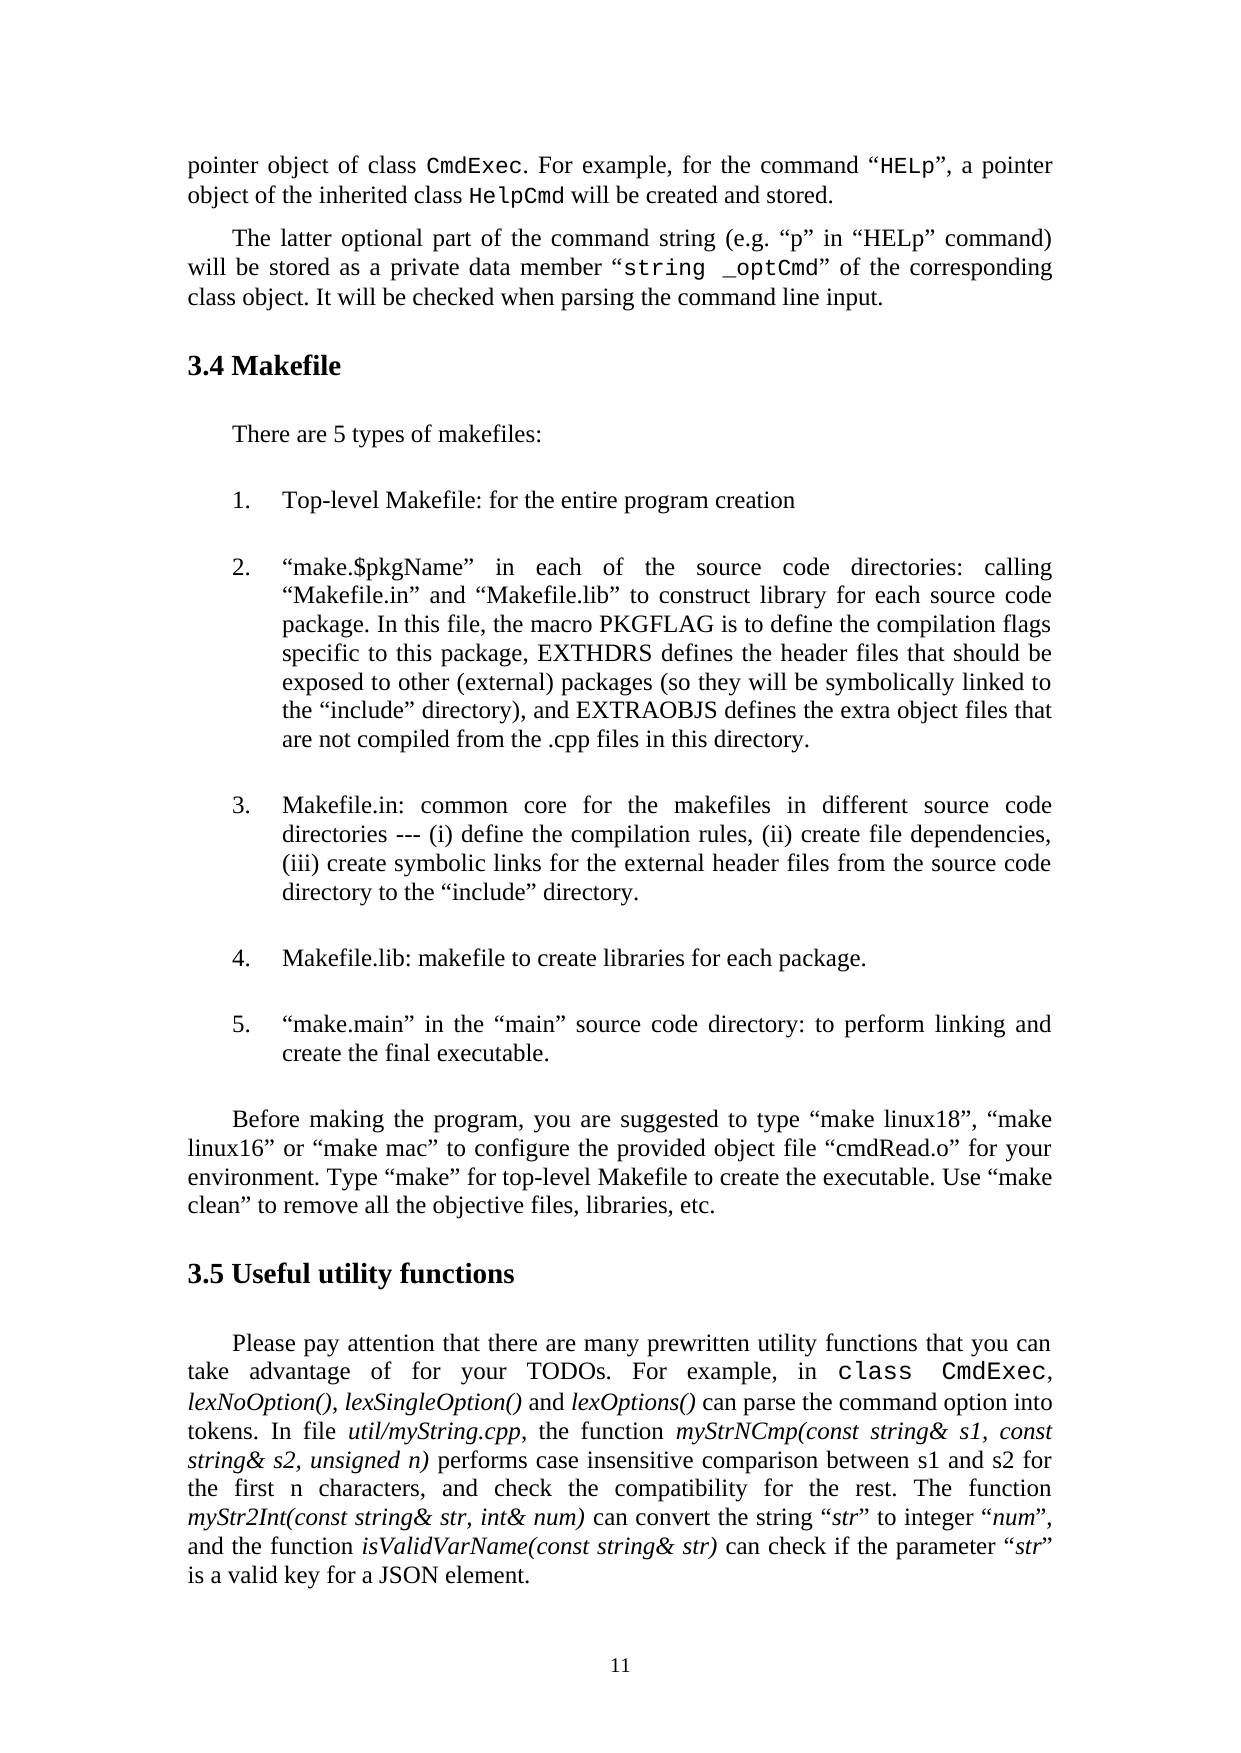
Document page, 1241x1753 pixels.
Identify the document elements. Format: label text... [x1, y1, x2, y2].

list Top-level Makefile: for the entire program creation [232, 485, 1053, 514]
list “make.$pkgName” in each of the source code directories: calling “Makefile.in” and “Makefile.lib” to construct library for each source code package. In this file, the macro PKGFLAG is to define the compilation flags specific to this package, EXTHDRS defines the header files that should be exposed to other (external) packages (so they will be symbolically linked to the “include” directory), and EXTRAOBJS defines the extra object files that are not compiled from the .cpp files in this directory. [232, 552, 1053, 753]
list Makefile.lib: makefile to create libraries for each package. [232, 943, 1053, 972]
text The latter optional part of the command string (e.g. “p” in “HELp” command) will be stored as a private data member “string _optCmd” of the corresponding class object. It will be checked when parsing the command line input. [187, 223, 1053, 311]
text Please pay attention that there are many prewritten utility functions that you can take advantage of for your TODOs. For example, in class CmdExec, lexNoOption(), lexSingleOption() and lexOptions() can parse the command option into tokens. In file util/myString.cpp, the function myStrNCmp(const string& s1, const string& s2, unsigned n) performs case insensitive comparison between s1 and s2 for the first n characters, and check the compatibility for the rest. The function myStr2Int(const string& str, int& num) can convert the string “str” to integer “num”, and the function isValidVarName(const string& str) can check if the parameter “str” is a valid key for a JSON element. [187, 1328, 1053, 1588]
list Makefile.in: common core for the makefiles in different source code directories --- (i) define the compilation rules, (ii) create file dependencies, (iii) create symbolic links for the external header files from the source code directory to the “include” directory. [232, 790, 1053, 905]
text 3.5 Useful utility functions [187, 1257, 1053, 1290]
list “make.main” in the “main” source code directory: to perform linking and create the final executable. [232, 1009, 1053, 1067]
text 3.4 Makefile [187, 348, 1053, 382]
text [187, 150, 1053, 210]
text There are 5 types of makefiles: [187, 419, 1053, 448]
text Before making the program, you are suggested to type “make linux18”, “make linux16” or “make mac” to configure the provided object file “cmdRead.o” for your environment. Type “make” for top-level Makefile to create the executable. Use “make clean” to remove all the objective files, libraries, etc. [187, 1104, 1053, 1219]
